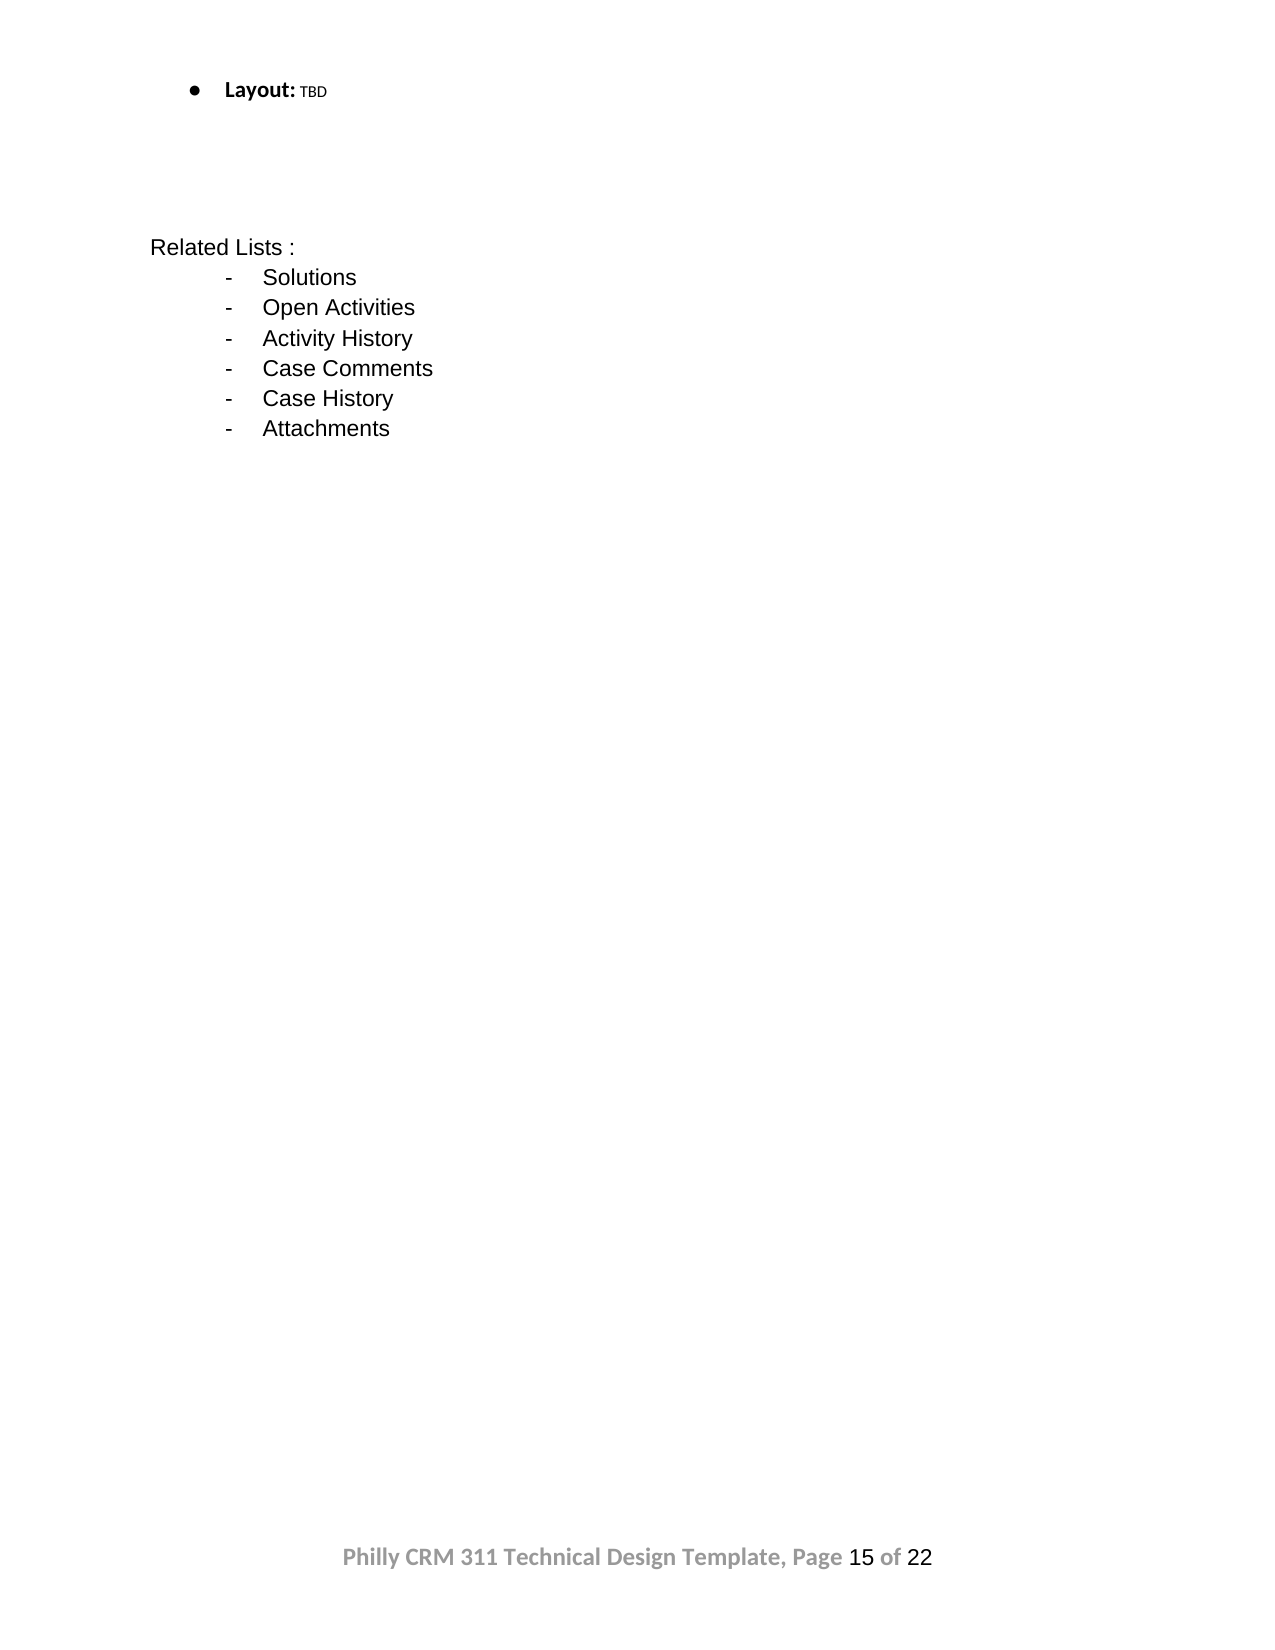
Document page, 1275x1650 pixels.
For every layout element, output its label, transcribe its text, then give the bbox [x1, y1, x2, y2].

list Open Activities [225, 294, 1125, 321]
text Related Lists : [150, 234, 1125, 260]
list Solutions [225, 264, 1125, 291]
list Activity History [225, 324, 1125, 351]
list Layout: TBD [188, 75, 1125, 103]
list Case History [225, 385, 1125, 411]
list Case Comments [225, 355, 1125, 381]
list Attachments [225, 415, 1125, 442]
